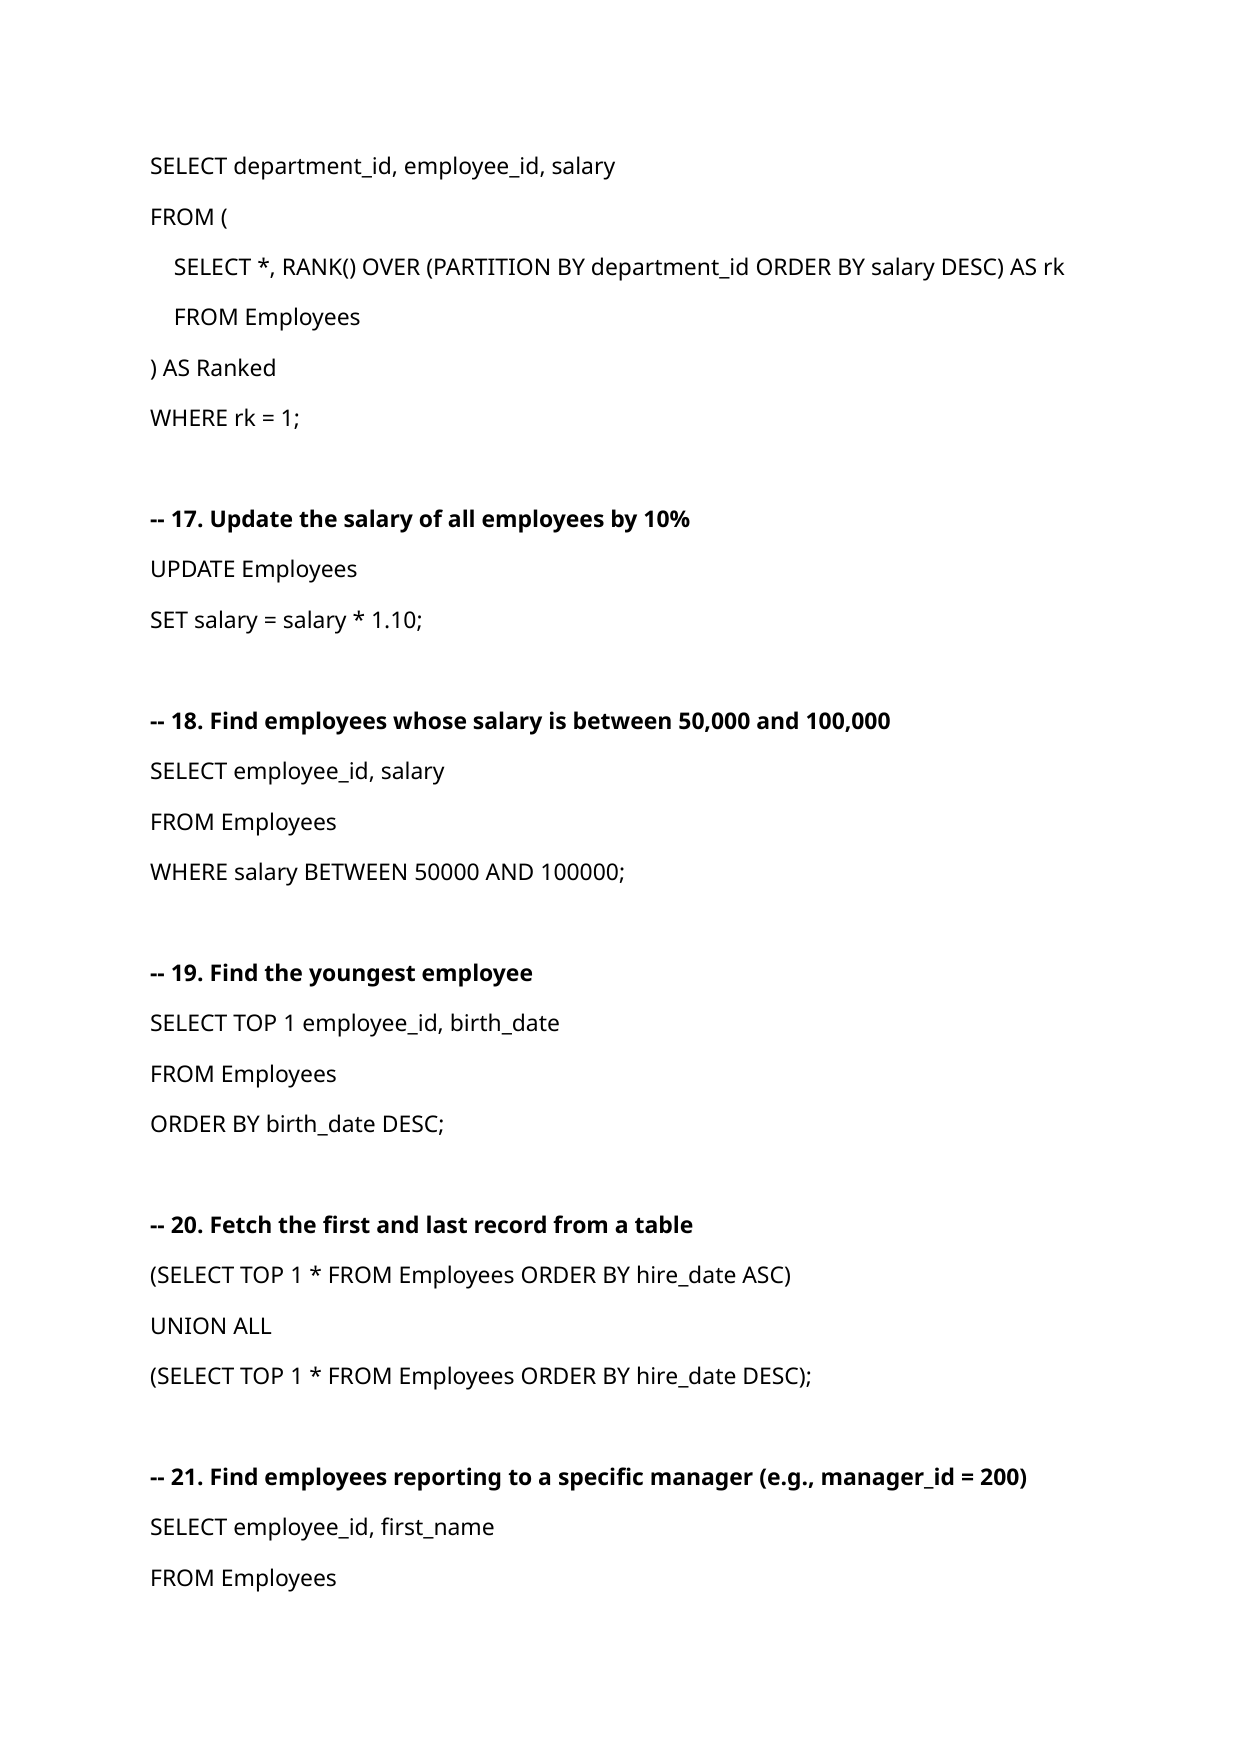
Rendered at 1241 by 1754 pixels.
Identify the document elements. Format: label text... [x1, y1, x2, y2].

text SELECT *, RANK() OVER (PARTITION BY department_id ORDER BY salary DESC) AS rk [150, 251, 1090, 282]
text FROM Employees [150, 1057, 1090, 1089]
text WHERE salary BETWEEN 50000 AND 100000; [150, 856, 1090, 887]
text (SELECT TOP 1 * FROM Employees ORDER BY hire_date DESC); [150, 1360, 1090, 1391]
text SELECT department_id, employee_id, salary [150, 150, 1090, 181]
text ORDER BY birth_date DESC; [150, 1108, 1090, 1139]
text ) AS Ranked [150, 352, 1090, 383]
text FROM Employees [150, 301, 1090, 332]
text FROM ( [150, 200, 1090, 232]
text UPDATE Employees [150, 553, 1090, 584]
text -- 18. Find employees whose salary is between 50,000 and 100,000 [150, 704, 1090, 736]
text WHERE rk = 1; [150, 402, 1090, 433]
text -- 17. Update the salary of all employees by 10% [150, 503, 1090, 534]
text SELECT TOP 1 employee_id, birth_date [150, 1007, 1090, 1038]
text -- 20. Fetch the first and last record from a table [150, 1209, 1090, 1240]
text FROM Employees [150, 805, 1090, 837]
text (SELECT TOP 1 * FROM Employees ORDER BY hire_date ASC) [150, 1259, 1090, 1290]
text SELECT employee_id, first_name [150, 1511, 1090, 1542]
text FROM Employees [150, 1562, 1090, 1593]
text SET salary = salary * 1.10; [150, 604, 1090, 635]
text SELECT employee_id, salary [150, 755, 1090, 786]
text -- 21. Find employees reporting to a specific manager (e.g., manager_id = 200) [150, 1461, 1090, 1492]
text UNION ALL [150, 1309, 1090, 1341]
text -- 19. Find the youngest employee [150, 957, 1090, 988]
